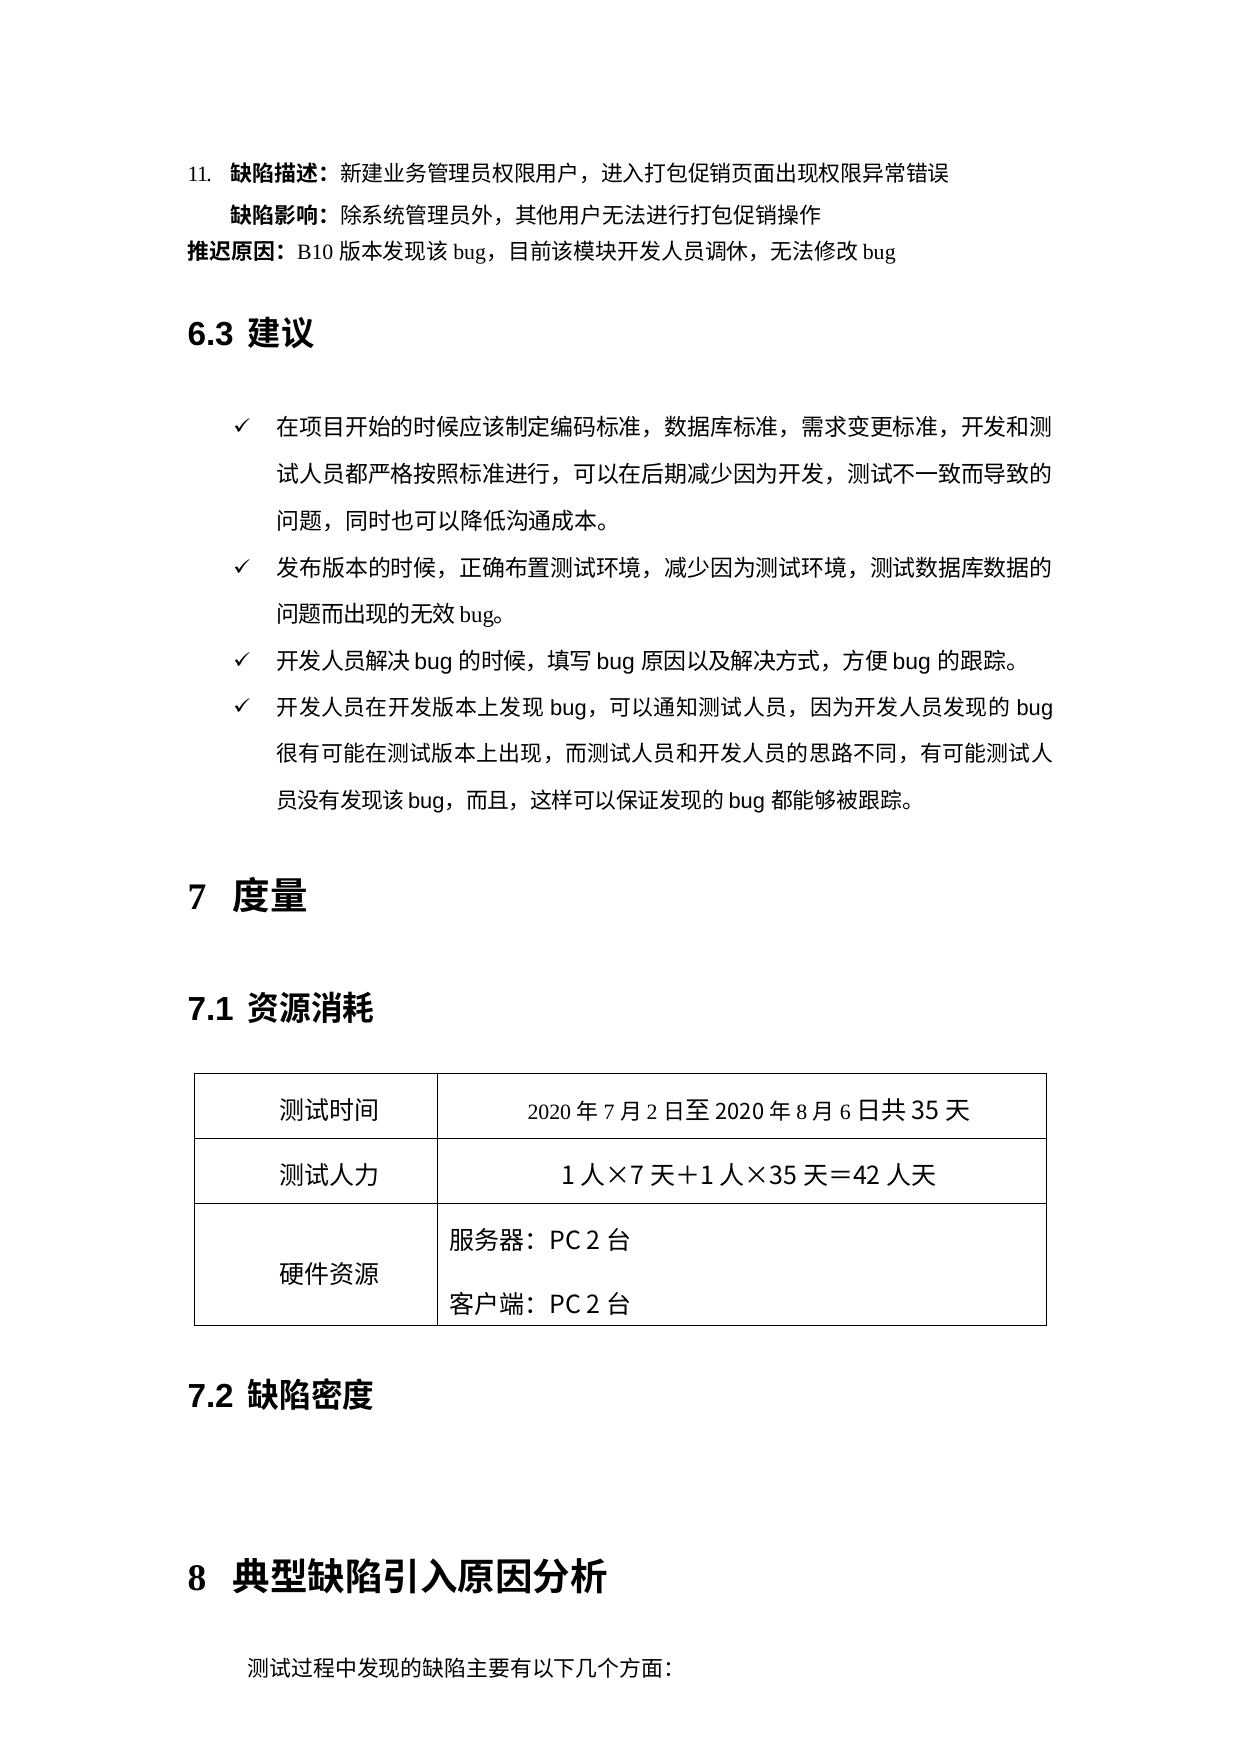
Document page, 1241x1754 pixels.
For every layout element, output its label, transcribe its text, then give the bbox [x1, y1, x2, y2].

text 推迟原因：B10 版本发现该 bug，目前该模块开发人员调休，无法修改 bug [187, 234, 1107, 266]
list 发布版本的时候，正确布置测试环境，减少因为测试环境，测试数据库数据的问题而出现的无效 bug。 [233, 549, 1053, 629]
table_cell 1 人×7 天＋1 人×35 天＝42 人天 [438, 1139, 1046, 1203]
list 缺陷密度 [187, 1369, 1107, 1417]
table_header 测试时间 [195, 1074, 437, 1138]
table_header 2020 年 7 月 2 日至 2020 年 8 月 6 日共 35 天 [438, 1074, 1046, 1138]
subtitle 度量 [187, 866, 1107, 921]
subtitle 资源消耗 [187, 981, 1107, 1030]
subtitle 建议 [187, 306, 1107, 354]
list 开发人员在开发版本上发现 bug，可以通知测试人员，因为开发人员发现的 bug 很有可能在测试版本上出现，而测试人员和开发人员的思路不同，有可能测试人员没有发现该 bug，而且，这样可以保证发现的 bug 都能够被跟踪。 [233, 689, 1053, 815]
subtitle 在项目开始的时候应该制定编码标准，数据库标准，需求变更标准，开发和测试人员都严格按照标准进行，可以在后期减少因为开发，测试不一致而导致的问题，同时也可以降低沟通成本。 [233, 409, 1053, 536]
list 典型缺陷引入原因分析 [187, 1546, 1107, 1601]
table_cell 硬件资源 [195, 1204, 437, 1324]
list 缺陷描述：新建业务管理员权限用户，进入打包促销页面出现权限异常错误缺陷影响：除系统管理员外，其他用户无法进行打包促销操作 [187, 146, 953, 230]
text 测试过程中发现的缺陷主要有以下几个方面： [247, 1651, 1107, 1683]
table_cell 测试人力 [195, 1139, 437, 1203]
list 开发人员解决 bug 的时候，填写 bug 原因以及解决方式，方便 bug 的跟踪。 [233, 643, 1107, 676]
table_cell 服务器：PC 2 台 客户端：PC 2 台 [438, 1204, 1046, 1324]
